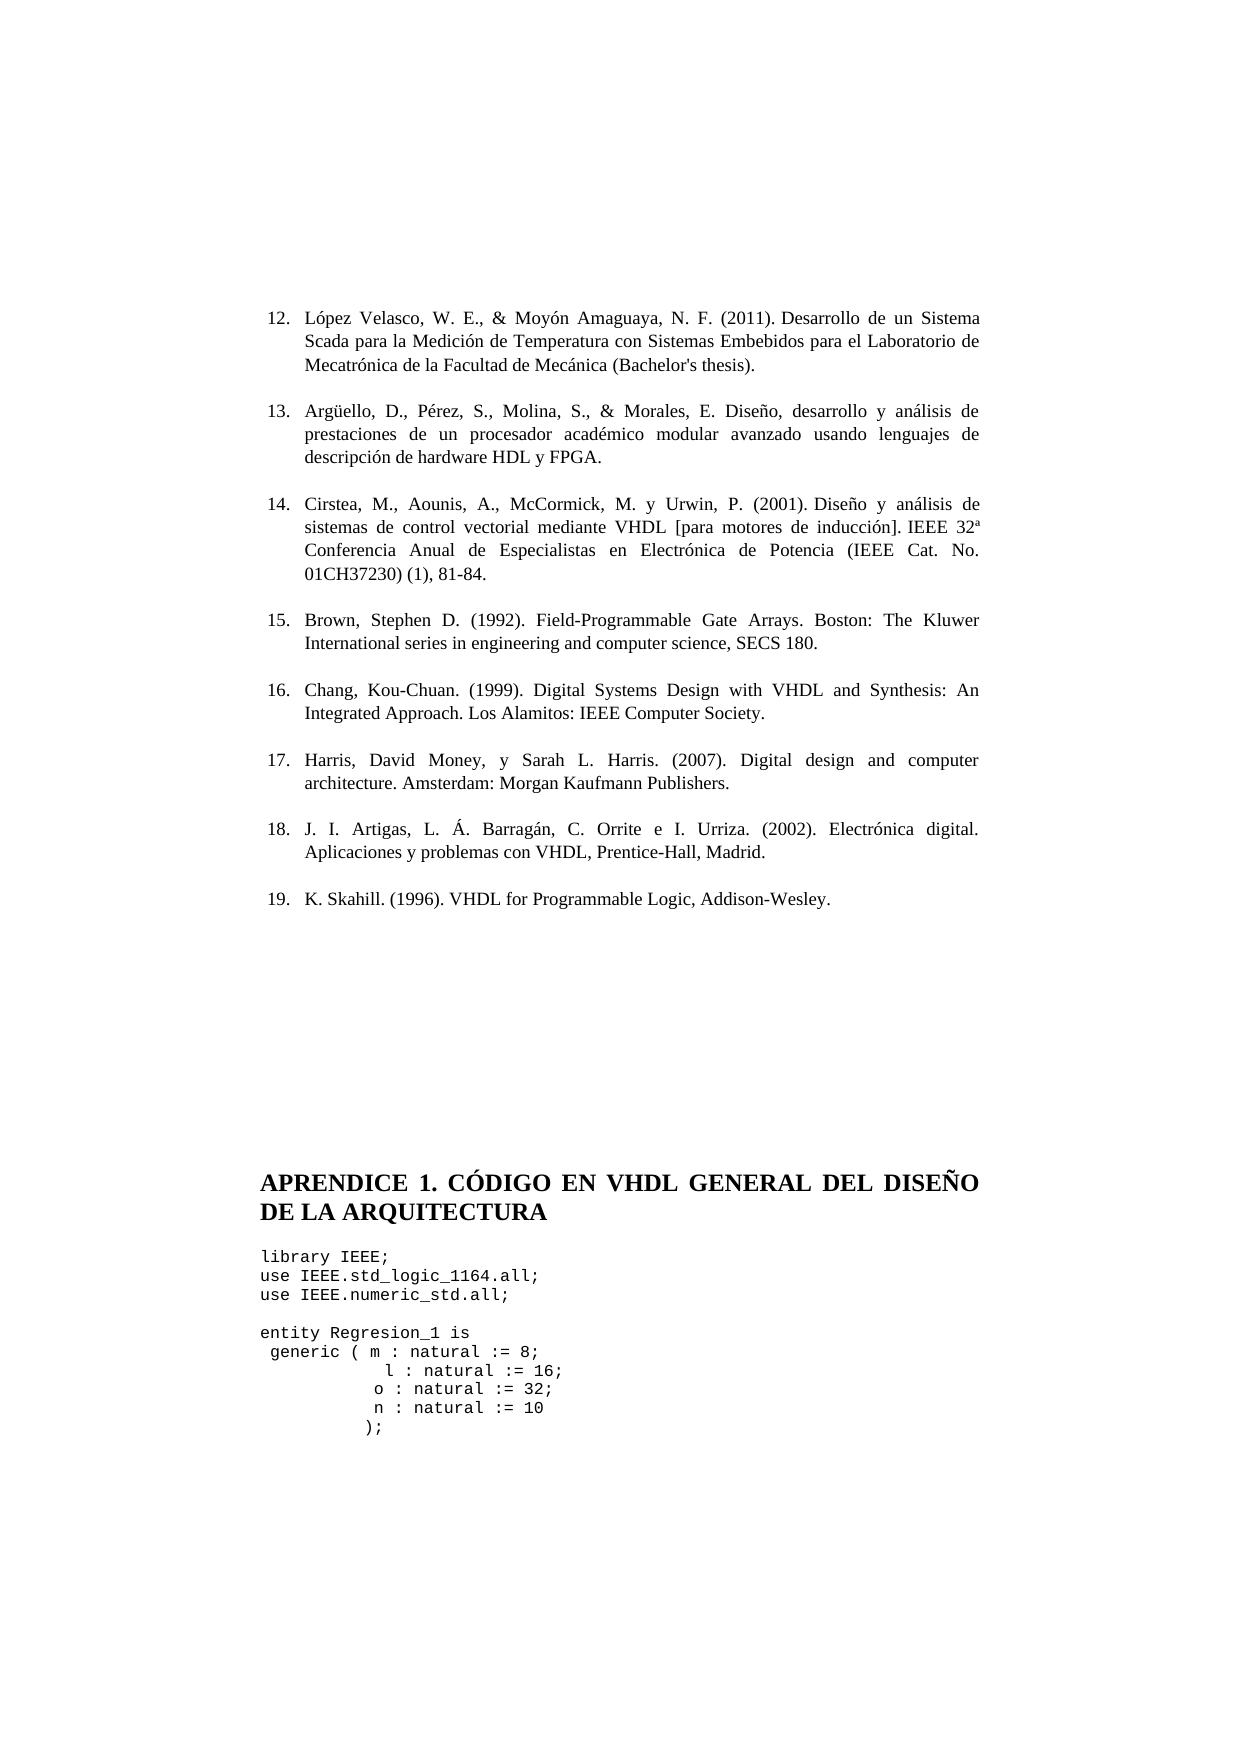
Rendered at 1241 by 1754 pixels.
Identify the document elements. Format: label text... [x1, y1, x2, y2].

text generic ( m : natural := 8; [260, 1343, 980, 1362]
list Chang, Kou-Chuan. (1999). Digital Systems Design with VHDL and Synthesis: An Integrated Approach. Los Alamitos: IEEE Computer Society. [267, 679, 980, 723]
text entity Regresion_1 is [260, 1324, 980, 1343]
list Harris, David Money, y Sarah L. Harris. (2007). Digital design and computer architecture. Amsterdam: Morgan Kaufmann Publishers. [267, 748, 980, 793]
list Argüello, D., Pérez, S., Molina, S., & Morales, E. Diseño, desarrollo y análisis de prestaciones de un procesador académico modular avanzado usando lenguajes de descripción de hardware HDL y FPGA. [267, 400, 980, 468]
list Brown, Stephen D. (1992). Field-Programmable Gate Arrays. Boston: The Kluwer International series in engineering and computer science, SECS 180. [267, 609, 980, 654]
subtitle APRENDICE 1. CÓDIGO EN VHDL GENERAL DEL DISEÑO DE LA ARQUITECTURA [260, 1168, 980, 1226]
text ); [260, 1419, 980, 1437]
text l : natural := 16; [260, 1362, 980, 1381]
text use IEEE.std_logic_1164.all; [260, 1268, 980, 1287]
text use IEEE.numeric_std.all; [260, 1287, 980, 1306]
list K. Skahill. (1996). VHDL for Programmable Logic, Addison-Wesley. [267, 888, 980, 909]
text library IEEE; [260, 1249, 980, 1268]
list López Velasco, W. E., & Moyón Amaguaya, N. F. (2011). Desarrollo de un Sistema Scada para la Medición de Temperatura con Sistemas Embebidos para el Laboratorio de Mecatrónica de la Facultad de Mecánica (Bachelor's thesis). [267, 307, 980, 375]
list J. I. Artigas, L. Á. Barragán, C. Orrite e I. Urriza. (2002). Electrónica digital. Aplicaciones y problemas con VHDL, Prentice-Hall, Madrid. [267, 818, 980, 863]
list Cirstea, M., Aounis, A., McCormick, M. y Urwin, P. (2001). Diseño y análisis de sistemas de control vectorial mediante VHDL [para motores de inducción]. IEEE 32ª Conferencia Anual de Especialistas en Electrónica de Potencia (IEEE Cat. No. 01CH37230) (1), 81-84. [267, 493, 980, 584]
text o : natural := 32; [260, 1381, 980, 1400]
text n : natural := 10 [260, 1400, 980, 1419]
